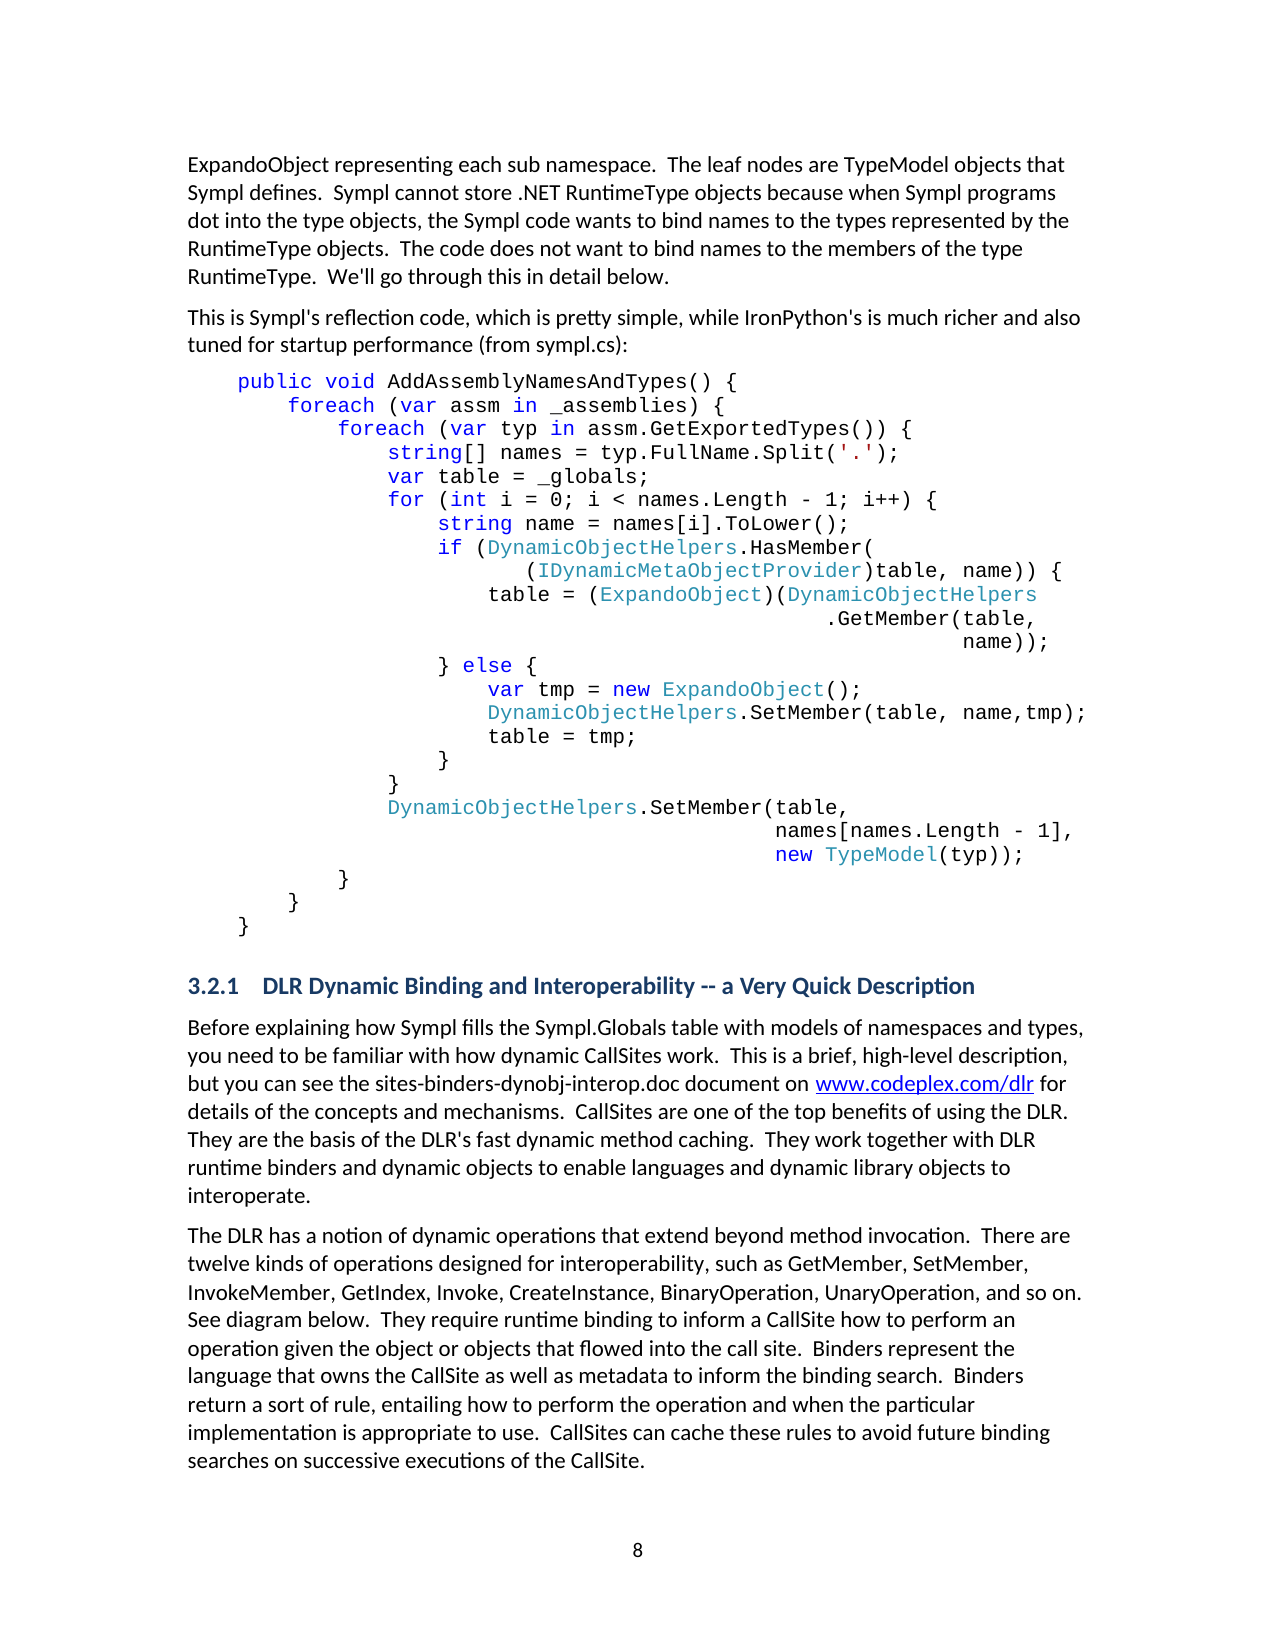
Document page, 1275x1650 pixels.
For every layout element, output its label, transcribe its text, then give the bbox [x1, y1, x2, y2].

text } [187, 891, 1087, 915]
text } else { [187, 655, 1087, 678]
text for (int i = 0; i < names.Length - 1; i++) { [187, 489, 1087, 513]
text new TypeModel(typ)); [187, 844, 1087, 868]
text name)); [187, 631, 1087, 655]
text string name = names[i].ToLower(); [187, 513, 1087, 537]
subtitle DLR Dynamic Binding and Interoperability -- a Very Quick Description [187, 970, 1087, 1000]
text table = (ExpandoObject)(DynamicObjectHelpers [187, 584, 1087, 608]
text names[names.Length - 1], [187, 820, 1087, 844]
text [187, 150, 1087, 290]
text The DLR has a notion of dynamic operations that extend beyond method invocation. There are twelve kinds of operations designed for interoperability, such as GetMember, SetMember, InvokeMember, GetIndex, Invoke, CreateInstance, BinaryOperation, UnaryOperation, and so on. See diagram below. They require runtime binding to inform a CallSite how to perform an operation given the object or objects that flowed into the call site. Binders represent the language that owns the CallSite as well as metadata to inform the binding search. Binders return a sort of rule, entailing how to perform the operation and when the particular implementation is appropriate to use. CallSites can cache these rules to avoid future binding searches on successive executions of the CallSite. [187, 1222, 1087, 1474]
text } [187, 749, 1087, 773]
text Before explaining how Sympl fills the Sympl.Globals table with models of namespaces and types, you need to be familiar with how dynamic CallSites work. This is a brief, high-level description, but you can see the sites-binders-dynobj-interop.doc document on www.codeplex.com/dlr for details of the concepts and mechanisms. CallSites are one of the top benefits of using the DLR. They are the basis of the DLR's fast dynamic method caching. They work together with DLR runtime binders and dynamic objects to enable languages and dynamic library objects to interoperate. [187, 1013, 1087, 1209]
text public void AddAssemblyNamesAndTypes() { [187, 371, 1087, 395]
text if (DynamicObjectHelpers.HasMember( [187, 537, 1087, 560]
text var tmp = new ExpandoObject(); [187, 678, 1087, 702]
text DynamicObjectHelpers.SetMember(table, name,tmp); [187, 702, 1087, 726]
text DynamicObjectHelpers.SetMember(table, [187, 797, 1087, 820]
text var table = _globals; [187, 466, 1087, 489]
text string[] names = typ.FullName.Split('.'); [187, 442, 1087, 466]
text table = tmp; [187, 726, 1087, 749]
text foreach (var typ in assm.GetExportedTypes()) { [187, 418, 1087, 442]
text (IDynamicMetaObjectProvider)table, name)) { [187, 560, 1087, 584]
text } [187, 915, 1087, 939]
text foreach (var assm in _assemblies) { [187, 395, 1087, 418]
text .GetMember(table, [187, 608, 1087, 631]
text } [187, 773, 1087, 797]
text } [187, 868, 1087, 891]
text This is Sympl's reflection code, which is pretty simple, while IronPython's is much richer and also tuned for startup performance (from sympl.cs): [187, 303, 1087, 359]
